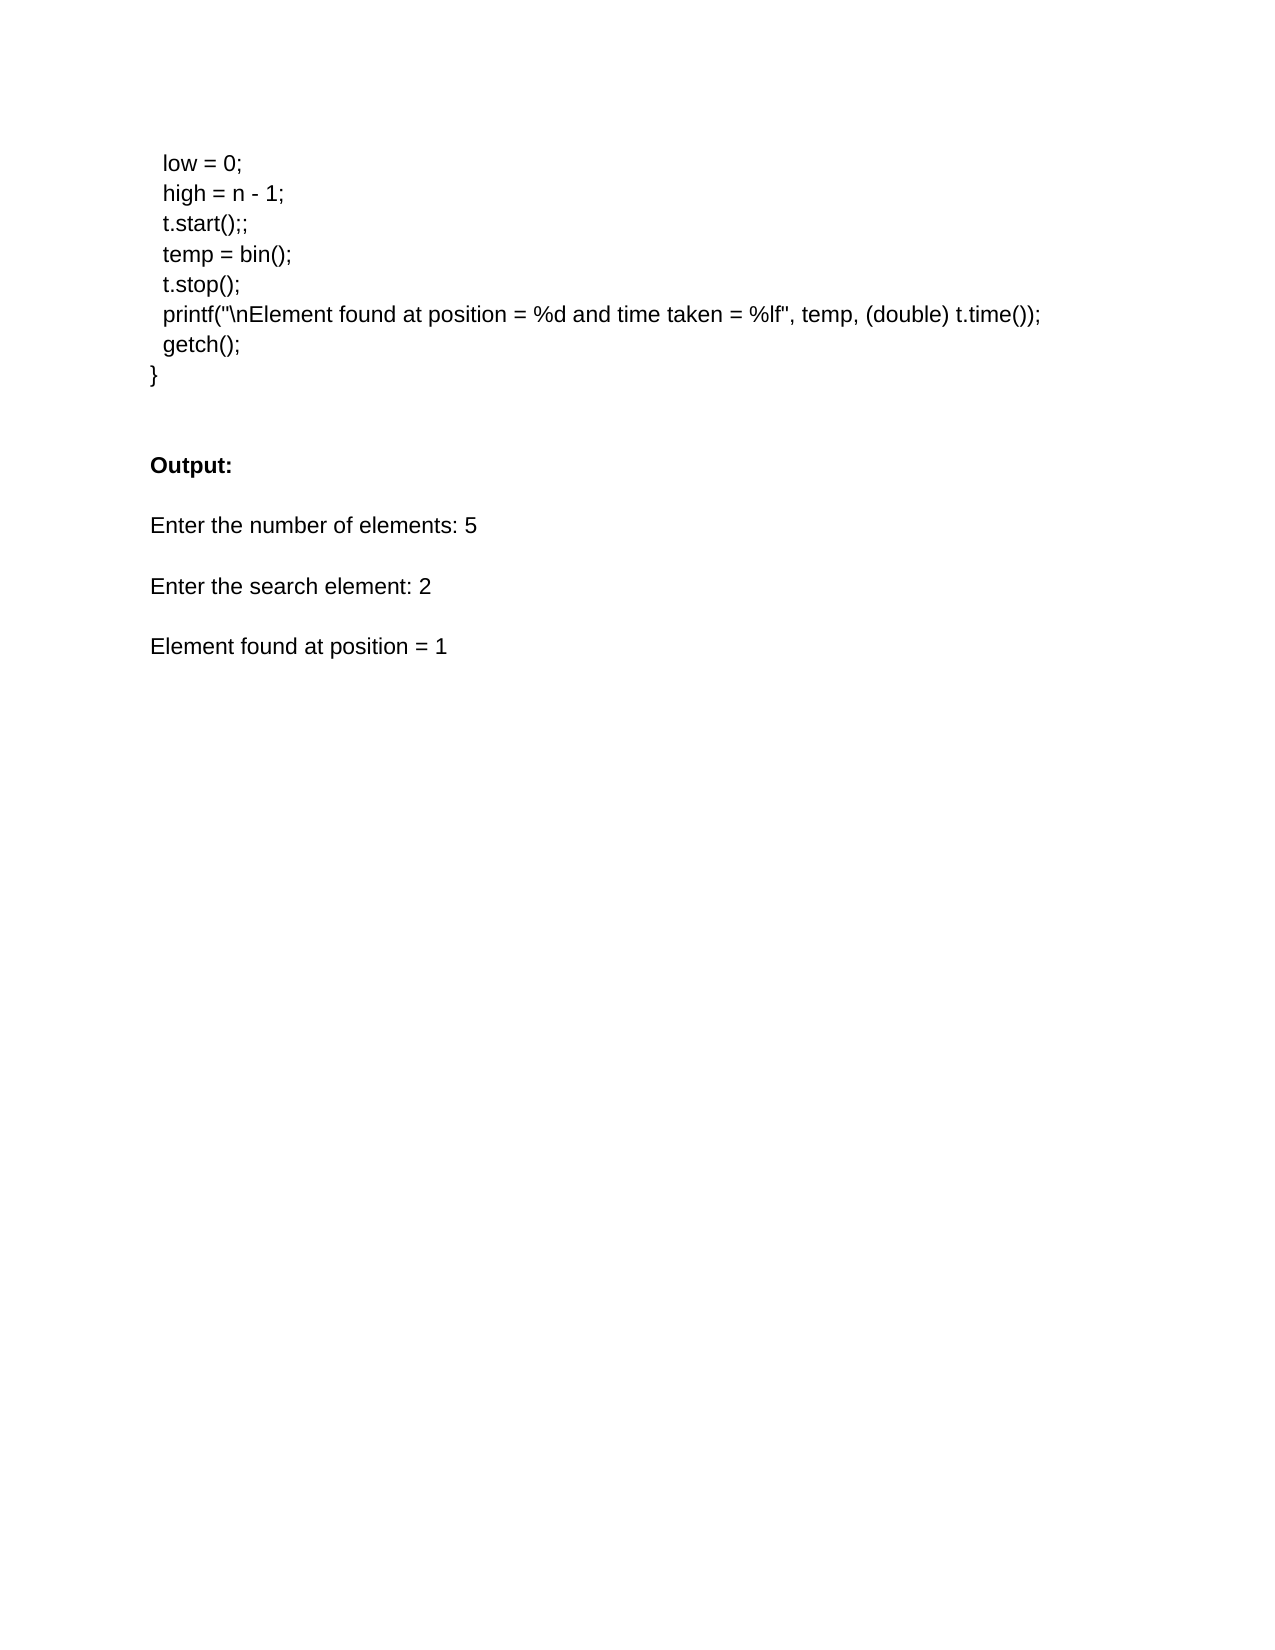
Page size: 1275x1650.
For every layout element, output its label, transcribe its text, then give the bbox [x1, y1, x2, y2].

text low = 0; [150, 150, 1125, 176]
text Enter the number of elements: 5 [150, 512, 1125, 539]
text Element found at position = 1 [150, 633, 1125, 660]
text getch(); [150, 331, 1125, 358]
text printf("\nElement found at position = %d and time taken = %lf", temp, (double) t.time()); [150, 301, 1125, 327]
text } [150, 361, 1125, 388]
text Enter the search element: 2 [150, 573, 1125, 599]
text t.stop(); [150, 271, 1125, 297]
text temp = bin(); [150, 241, 1125, 267]
text Output: [150, 452, 1125, 478]
text t.start();; [150, 210, 1125, 237]
text high = n - 1; [150, 180, 1125, 207]
